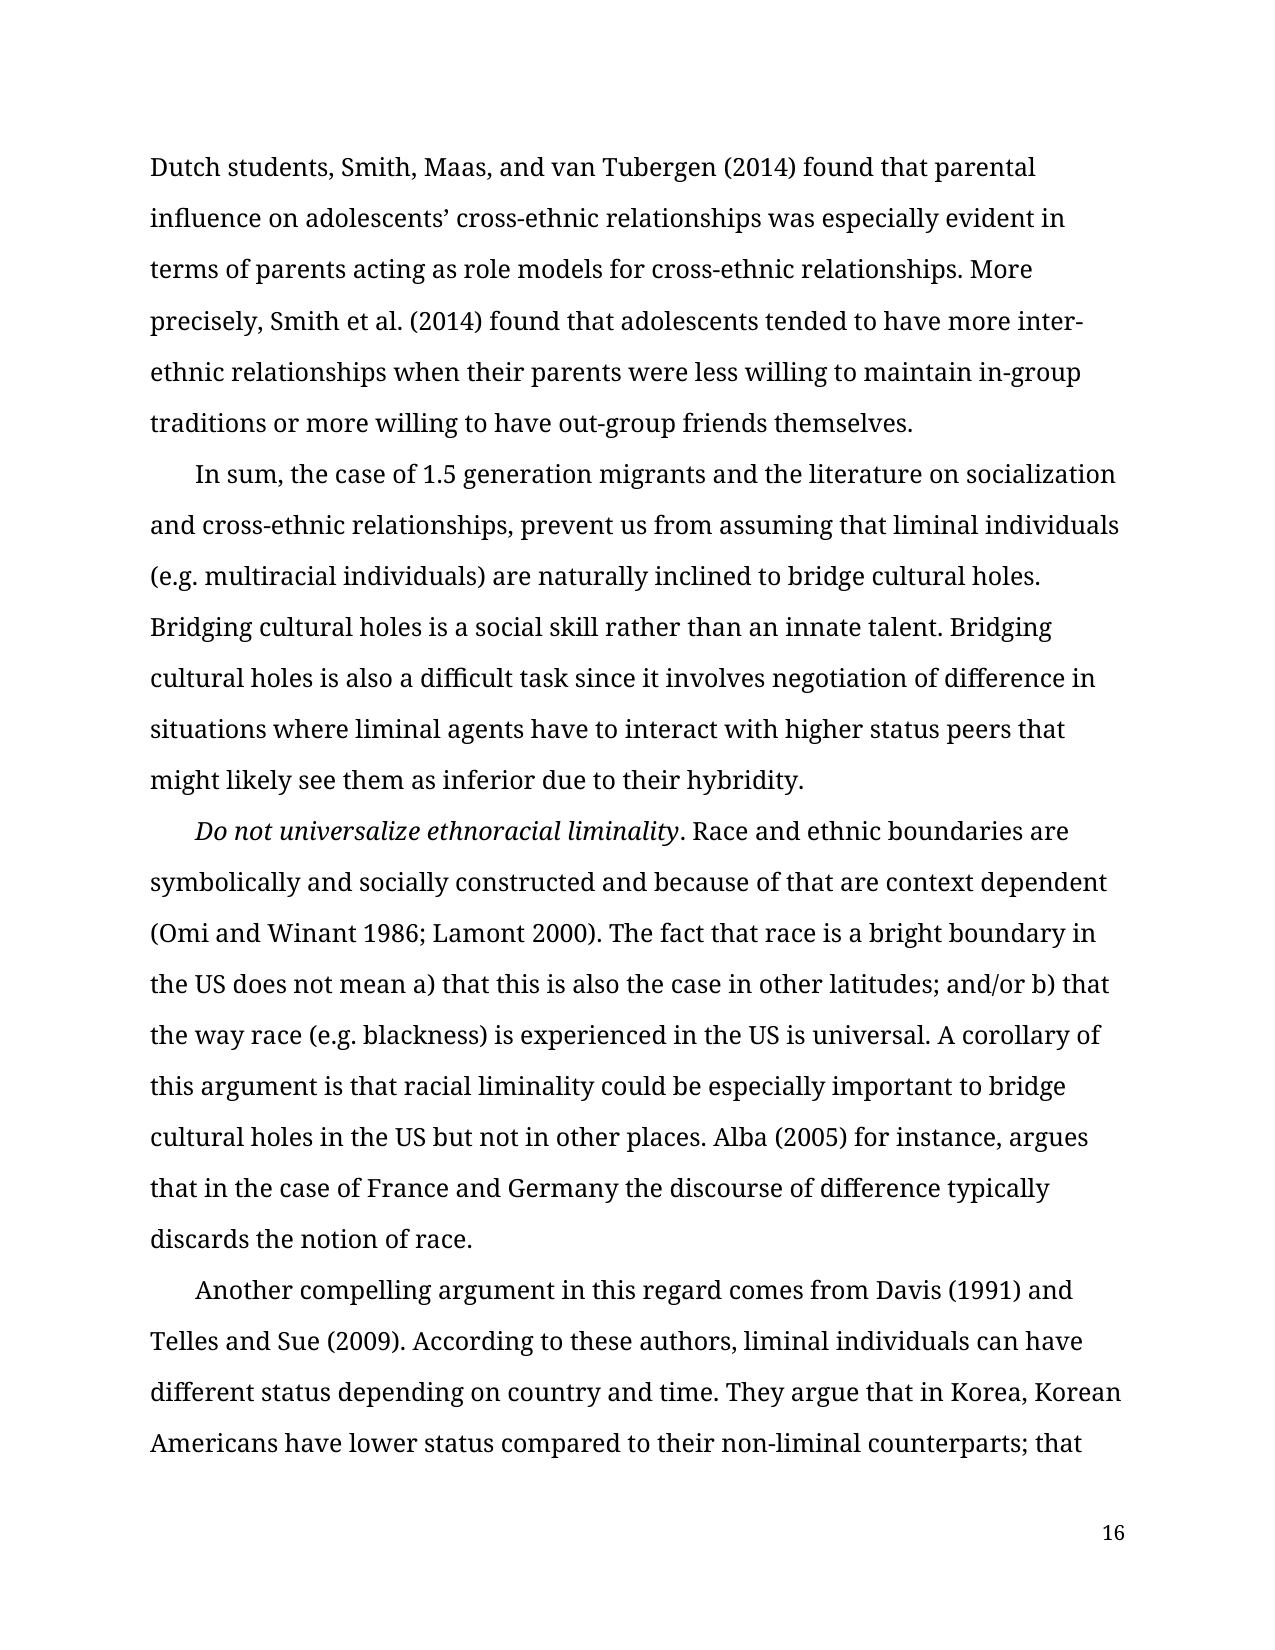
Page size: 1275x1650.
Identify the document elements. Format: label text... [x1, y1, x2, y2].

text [150, 150, 1125, 439]
text In sum, the case of 1.5 generation migrants and the literature on socialization and cross-ethnic relationships, prevent us from assuming that liminal individuals (e.g. multiracial individuals) are naturally inclined to bridge cultural holes. Bridging cultural holes is a social skill rather than an innate talent. Bridging cultural holes is also a difficult task since it involves negotiation of difference in situations where liminal agents have to interact with higher status peers that might likely see them as inferior due to their hybridity. [150, 456, 1125, 797]
text Do not universalize ethnoracial liminality. Race and ethnic boundaries are symbolically and socially constructed and because of that are context dependent (Omi and Winant 1986; Lamont 2000). The fact that race is a bright boundary in the US does not mean a) that this is also the case in other latitudes; and/or b) that the way race (e.g. blackness) is experienced in the US is universal. A corollary of this argument is that racial liminality could be especially important to bridge cultural holes in the US but not in other places. Alba (2005) for instance, argues that in the case of France and Germany the discourse of difference typically discards the notion of race. [150, 813, 1125, 1256]
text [150, 1273, 1125, 1460]
